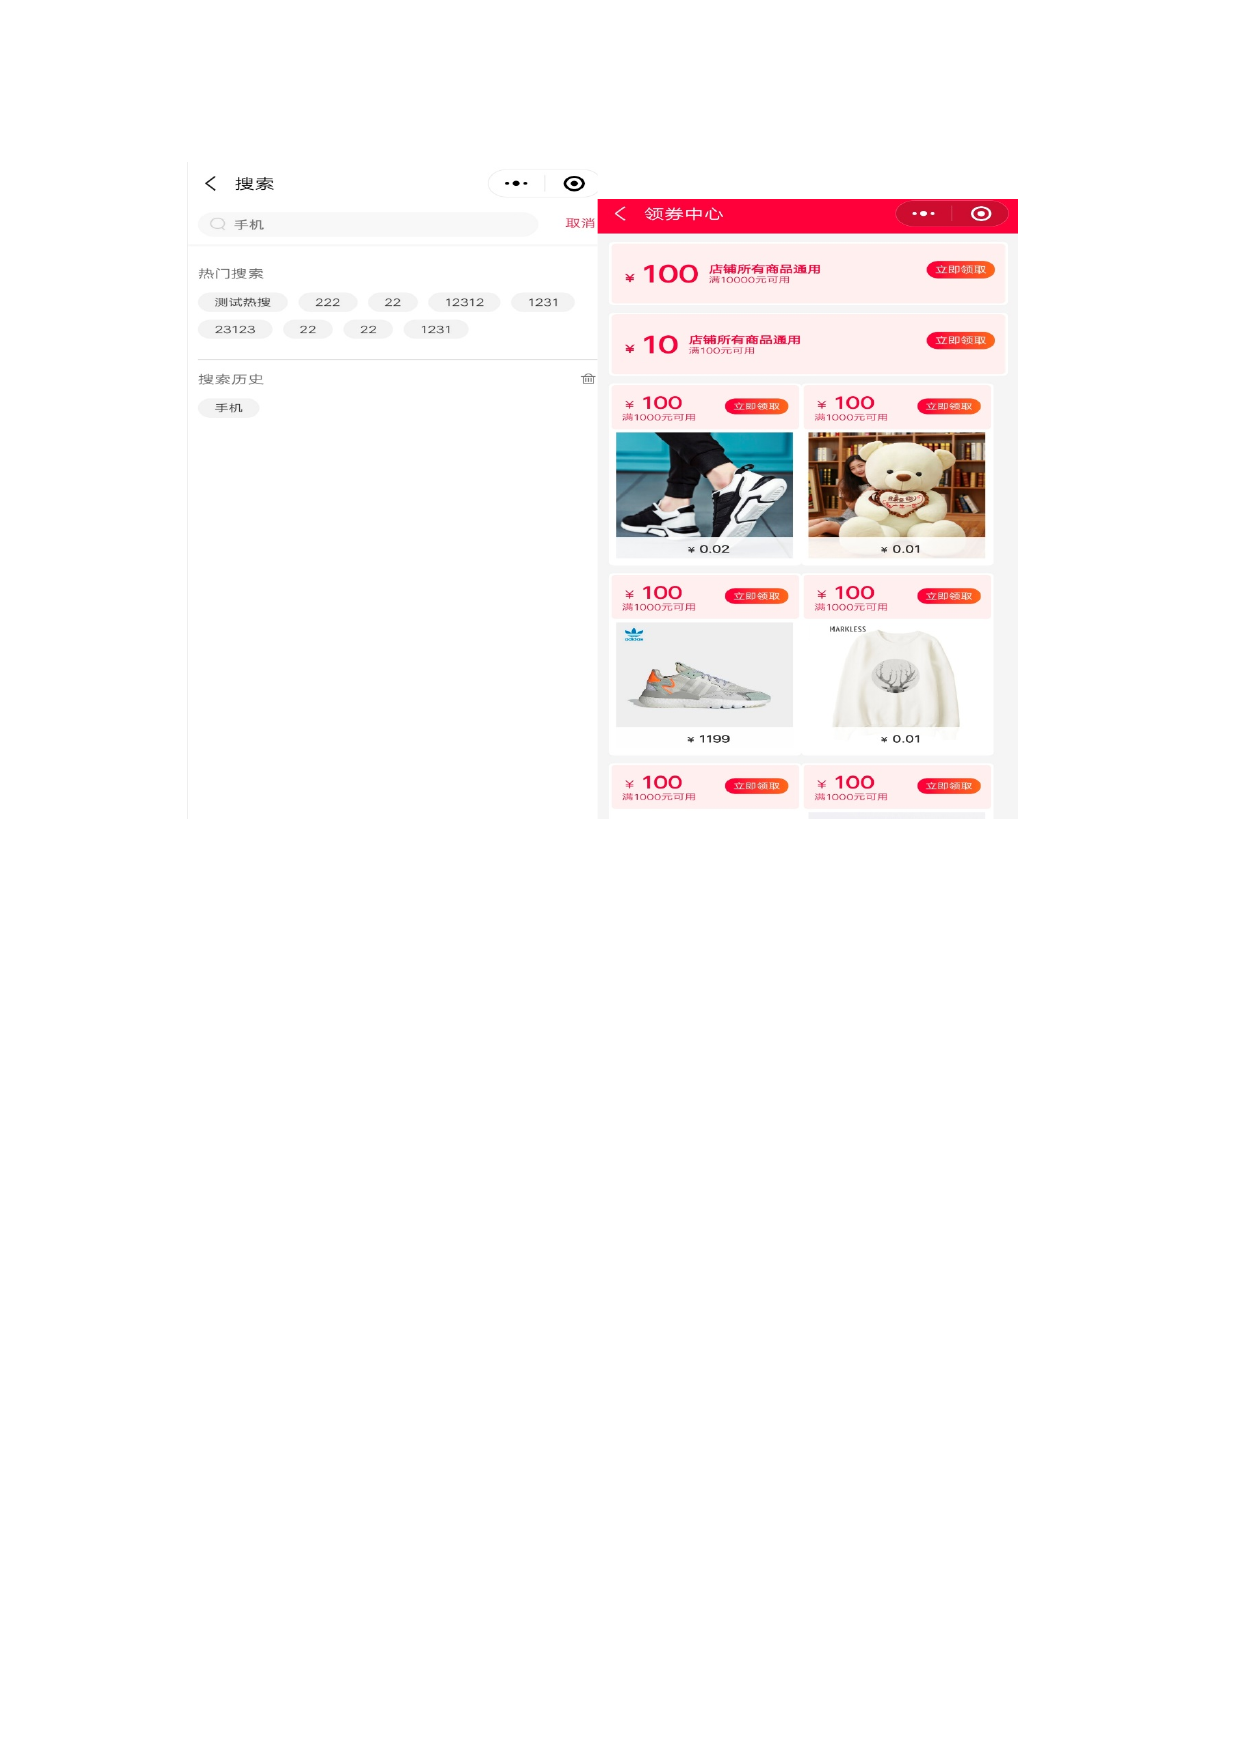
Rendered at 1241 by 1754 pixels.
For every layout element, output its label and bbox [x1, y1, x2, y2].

picture [187, 162, 1018, 819]
